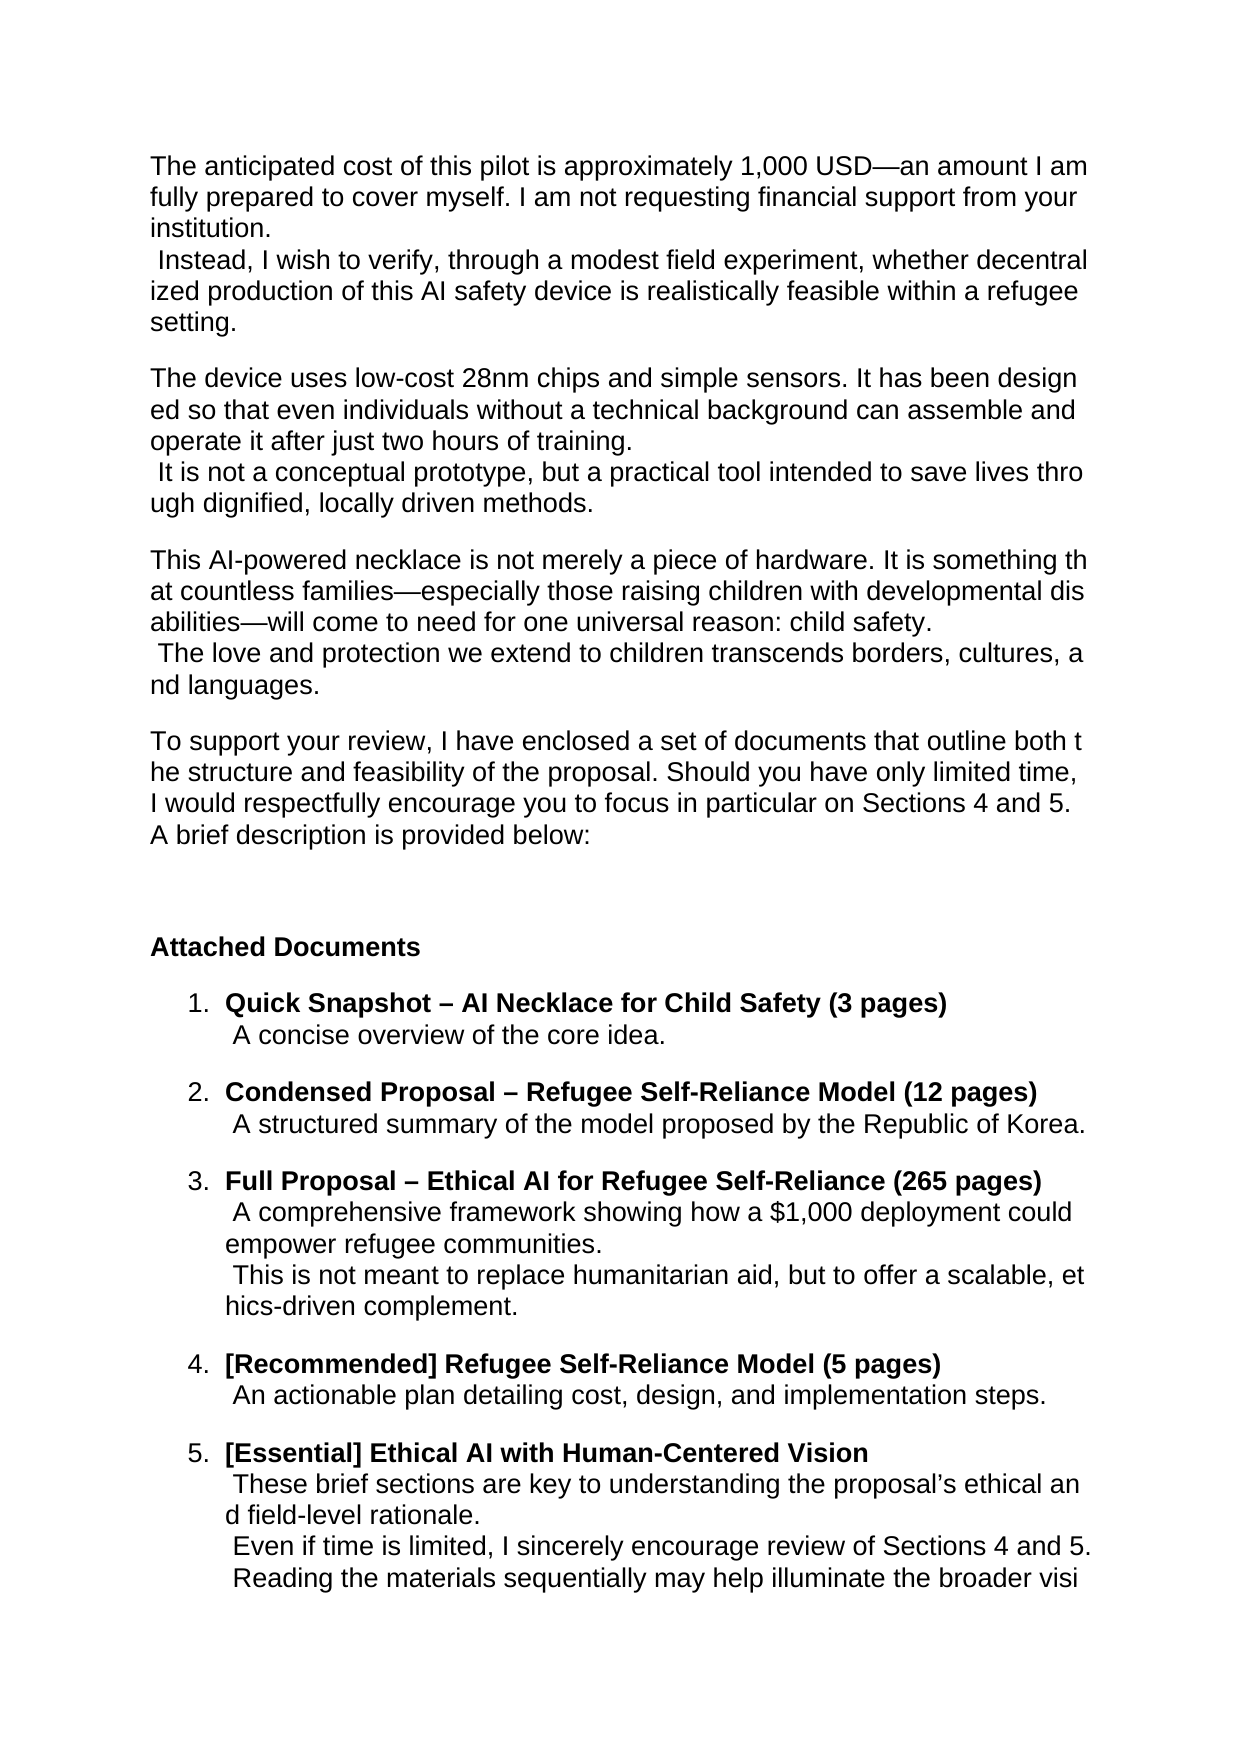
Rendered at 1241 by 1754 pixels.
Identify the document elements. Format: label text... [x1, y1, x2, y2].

list Condensed Proposal – Refugee Self-Reliance Model (12 pages) A structured summary of the model proposed by the Republic of Korea. [187, 1076, 1090, 1165]
text The anticipated cost of this pilot is approximately 1,000 USD—an amount I am fully prepared to cover myself. I am not requesting financial support from your institution. Instead, I wish to verify, through a modest field experiment, whether decentralized production of this AI safety device is realistically feasible within a refugee setting. [150, 150, 1090, 337]
text The device uses low-cost 28nm chips and simple sensors. It has been designed so that even individuals without a technical background can assemble and operate it after just two hours of training. It is not a conceptual prototype, but a practical tool intended to save lives through dignified, locally driven methods. [150, 362, 1090, 519]
list Full Proposal – Ethical AI for Refugee Self-Reliance (265 pages) A comprehensive framework showing how a $1,000 deployment could empower refugee communities. This is not meant to replace humanitarian aid, but to offer a scalable, ethics-driven complement. [187, 1165, 1090, 1348]
text To support your review, I have enclosed a set of documents that outline both the structure and feasibility of the proposal. Should you have only limited time, I would respectfully encourage you to focus in particular on Sections 4 and 5. A brief description is provided below: [150, 725, 1090, 850]
list [Recommended] Refugee Self-Reliance Model (5 pages) An actionable plan detailing cost, design, and implementation steps. [187, 1348, 1090, 1437]
text Attached Documents [150, 931, 1090, 962]
list Quick Snapshot – AI Necklace for Child Safety (3 pages) A concise overview of the core idea. [187, 987, 1090, 1076]
text This AI-powered necklace is not merely a piece of hardware. It is something that countless families—especially those raising children with developmental disabilities—will come to need for one universal reason: child safety. The love and protection we extend to children transcends borders, cultures, and languages. [150, 544, 1090, 700]
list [187, 1437, 1090, 1593]
